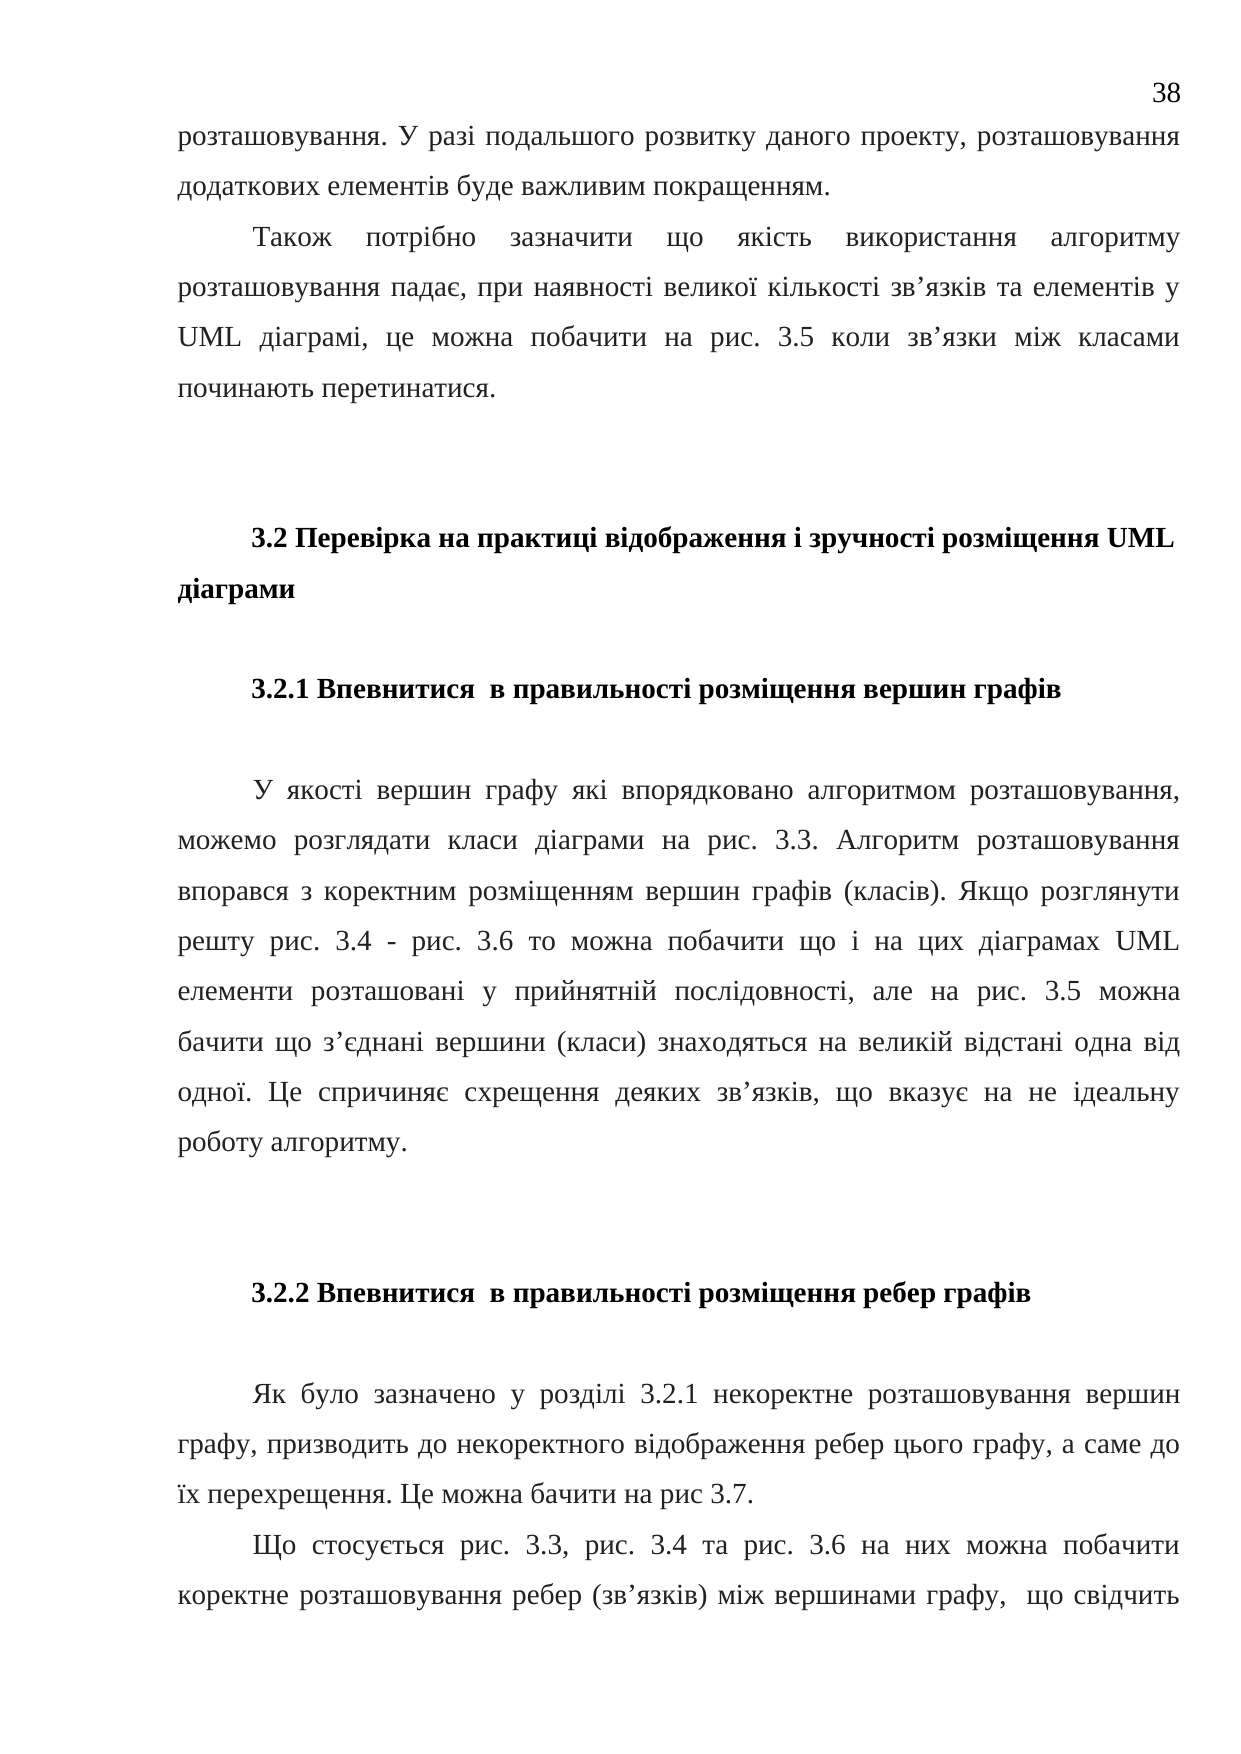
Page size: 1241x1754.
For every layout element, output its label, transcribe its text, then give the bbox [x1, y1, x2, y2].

text 3.2.1 Впевнитися в правильності розміщення вершин графів [177, 672, 1181, 705]
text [177, 1527, 1181, 1611]
text Як було зазначено у розділі 3.2.1 некоректне розташовування вершин графу, призводить до некоректного відображення ребер цього графу, а саме до їх перехрещення. Це можна бачити на рис 3.7. [177, 1376, 1181, 1510]
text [177, 118, 1181, 202]
subtitle 3.2 Перевірка на практиці відображення і зручності розміщення UML діаграми [177, 521, 1181, 604]
text 3.2.2 Впевнитися в правильності розміщення ребер графів [177, 1275, 1181, 1309]
text Також потрібно зазначити що якість використання алгоритму розташовування падає, при наявності великої кількості зв’язків та елементів у UML діаграмі, це можна побачити на рис. 3.5 коли зв’язки між класами починають перетинатися. [177, 219, 1181, 403]
text У якості вершин графу які впорядковано алгоритмом розташовування, можемо розглядати класи діаграми на рис. 3.3. Алгоритм розташовування впорався з коректним розміщенням вершин графів (класів). Якщо розглянути решту рис. 3.4 - рис. 3.6 то можна побачити що і на цих діаграмах UML елементи розташовані у прийнятній послідовності, але на рис. 3.5 можна бачити що з’єднані вершини (класи) знаходяться на великій відстані одна від одної. Це спричиняє схрещення деяких зв’язків, що вказує на не ідеальну роботу алгоритму. [177, 772, 1181, 1158]
